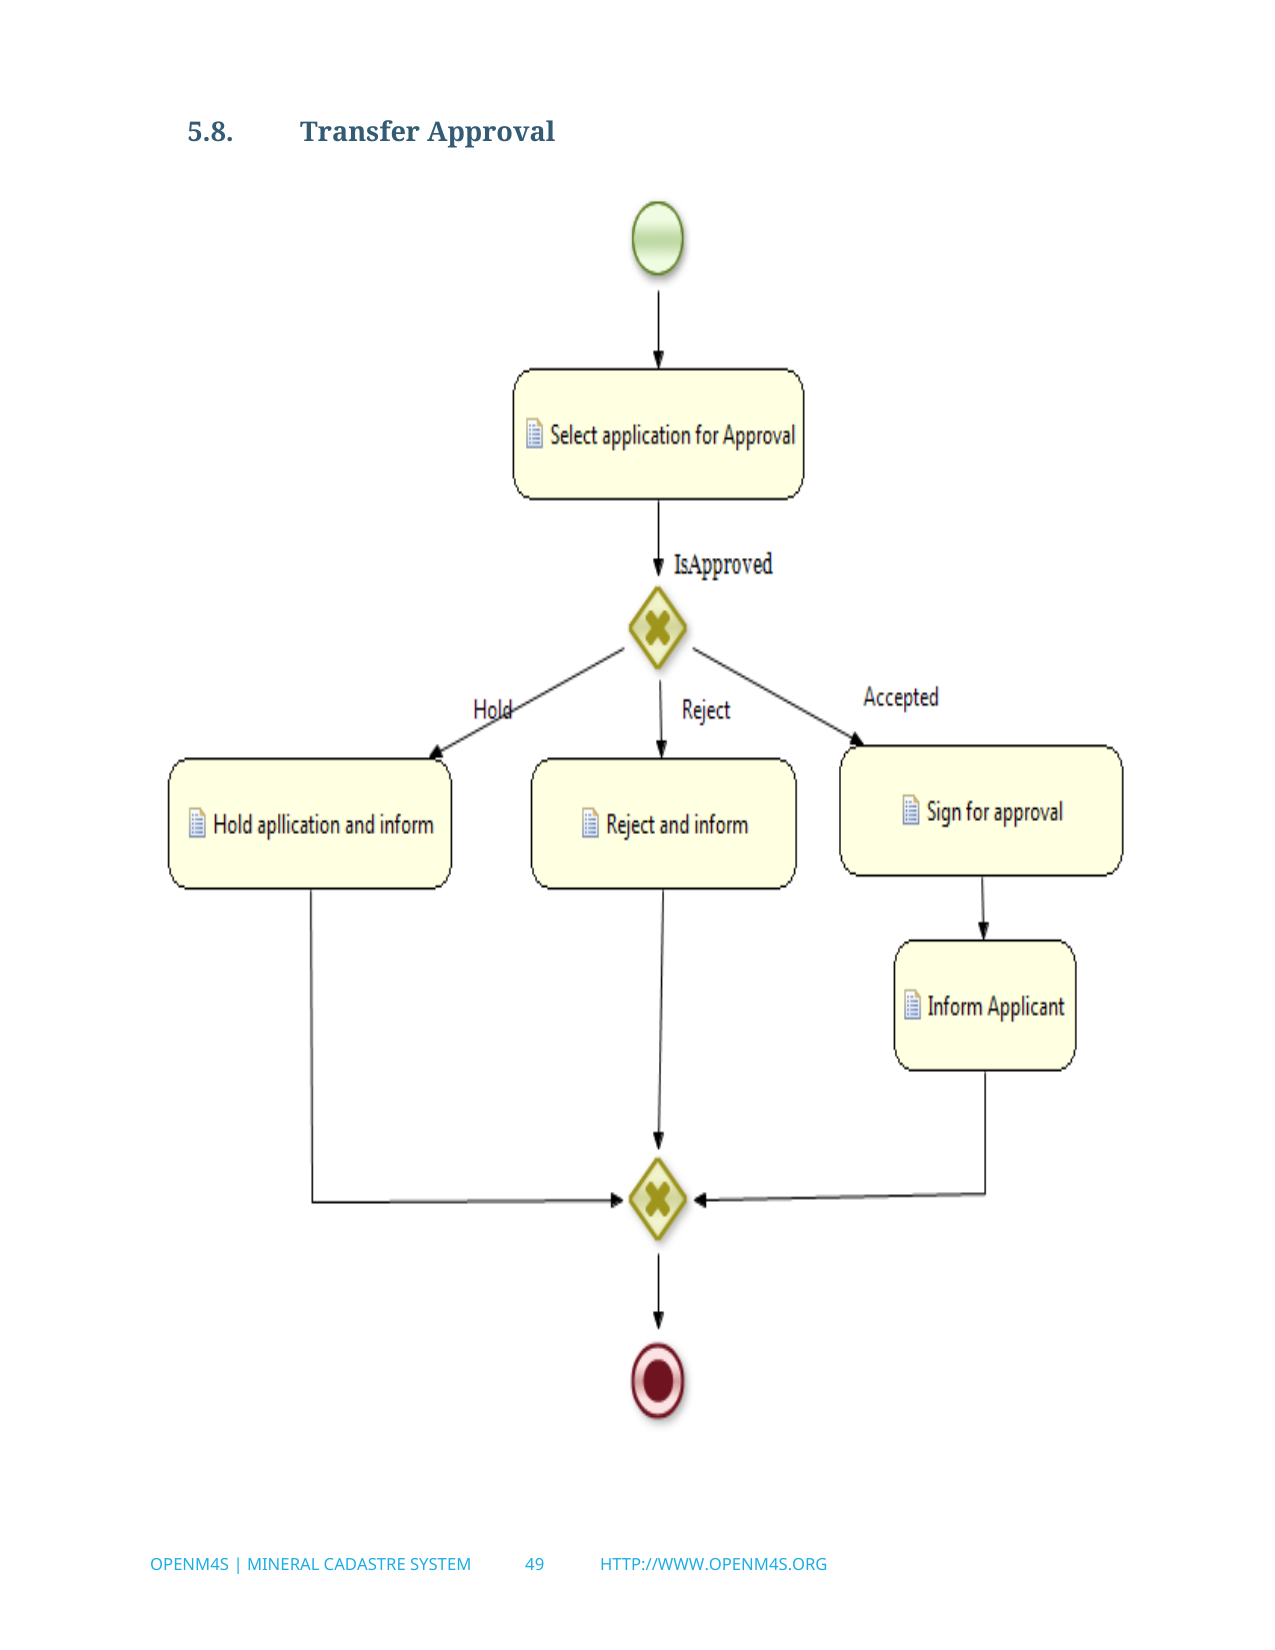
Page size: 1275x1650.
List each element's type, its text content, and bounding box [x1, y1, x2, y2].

subtitle Transfer Approval [187, 112, 1125, 149]
picture [150, 161, 1154, 1481]
